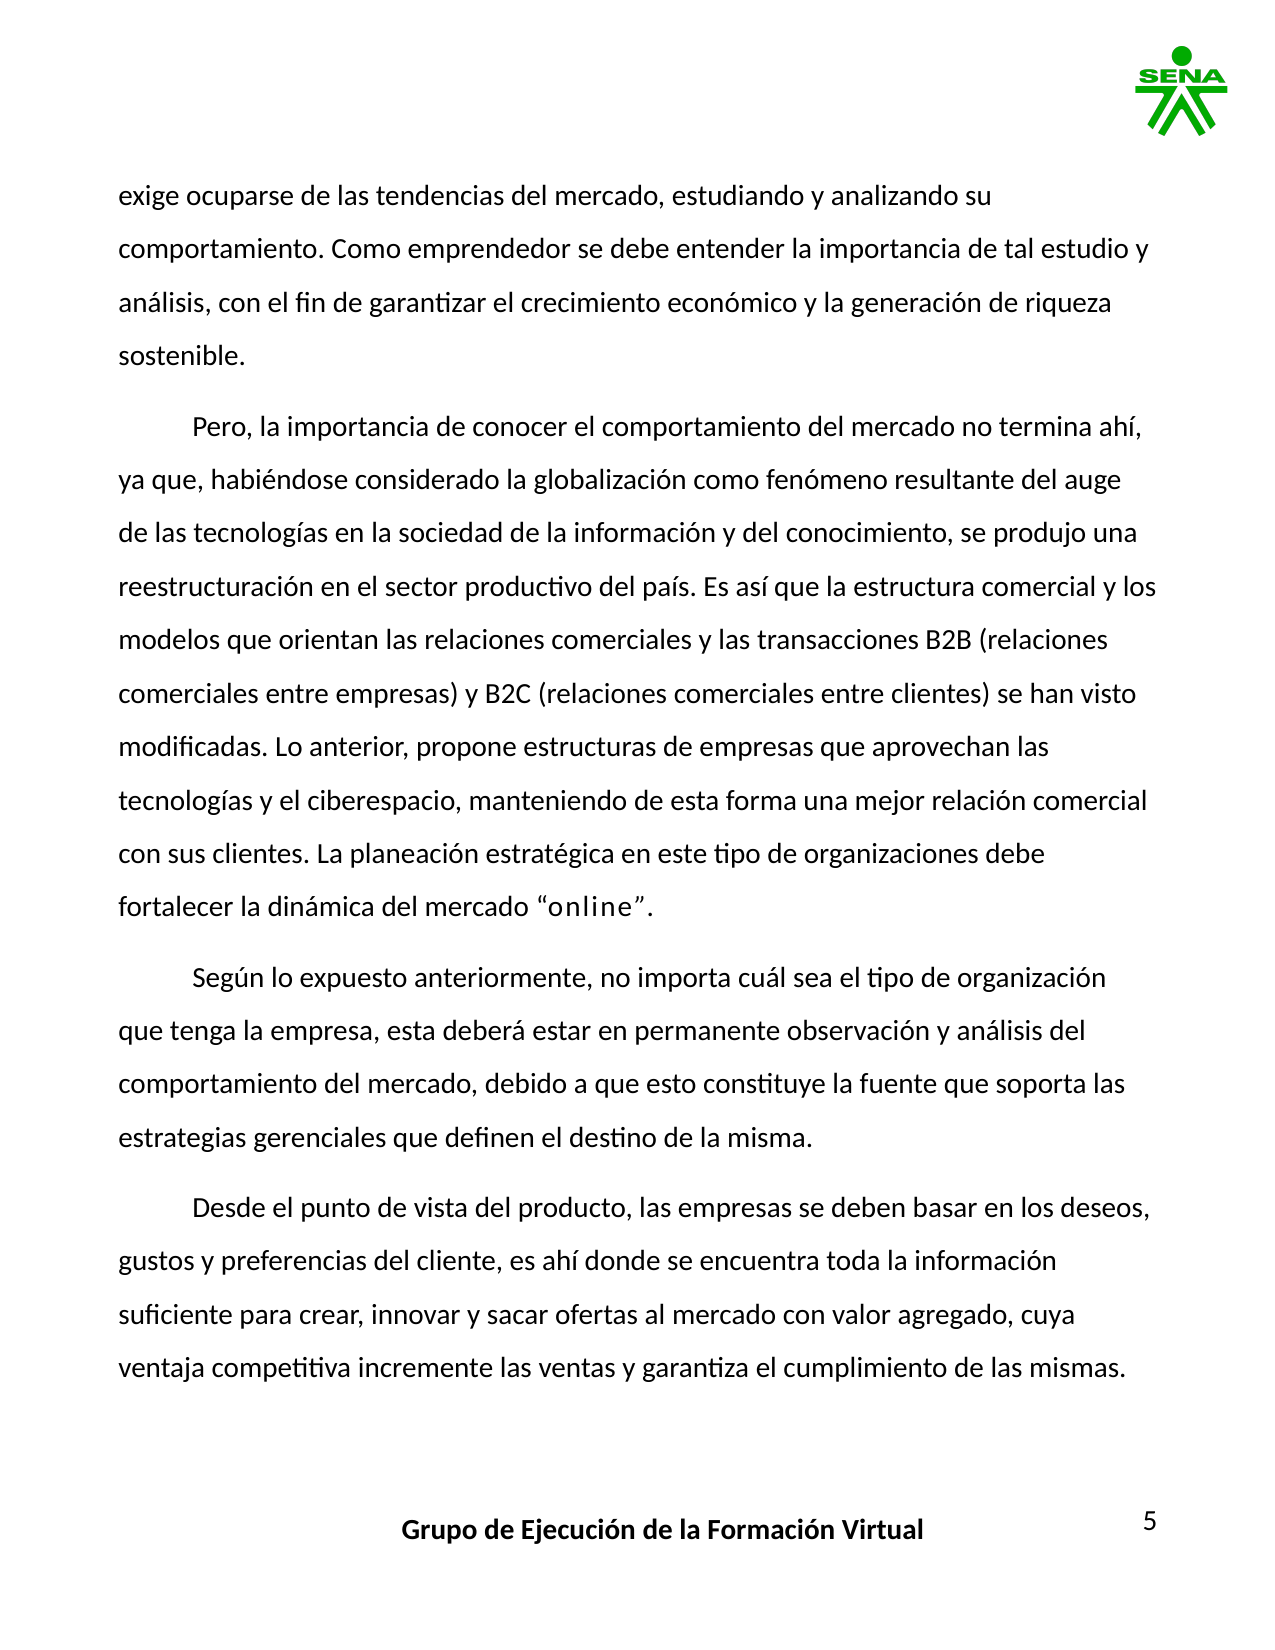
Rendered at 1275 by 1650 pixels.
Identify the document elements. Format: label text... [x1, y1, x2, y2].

text Desde el punto de vista del producto, las empresas se deben basar en los deseos, gustos y preferencias del cliente, es ahí donde se encuentra toda la información suficiente para crear, innovar y sacar ofertas al mercado con valor agregado, cuya ventaja competitiva incremente las ventas y garantiza el cumplimiento de las mismas. [118, 1189, 1157, 1385]
picture [1135, 46, 1228, 136]
text Según lo expuesto anteriormente, no importa cuál sea el tipo de organización que tenga la empresa, esta deberá estar en permanente observación y análisis del comportamiento del mercado, debido a que esto constituye la fuente que soporta las estrategias gerenciales que definen el destino de la misma. [118, 959, 1157, 1154]
text Pero, la importancia de conocer el comportamiento del mercado no termina ahí, ya que, habiéndose considerado la globalización como fenómeno resultante del auge de las tecnologías en la sociedad de la información y del conocimiento, se produjo una reestructuración en el sector productivo del país. Es así que la estructura comercial y los modelos que orientan las relaciones comerciales y las transacciones B2B (relaciones comerciales entre empresas) y B2C (relaciones comerciales entre clientes) se han visto modificadas. Lo anterior, propone estructuras de empresas que aprovechan las tecnologías y el ciberespacio, manteniendo de esta forma una mejor relación comercial con sus clientes. La planeación estratégica en este tipo de organizaciones debe fortalecer la dinámica del mercado “online”. [118, 408, 1157, 924]
